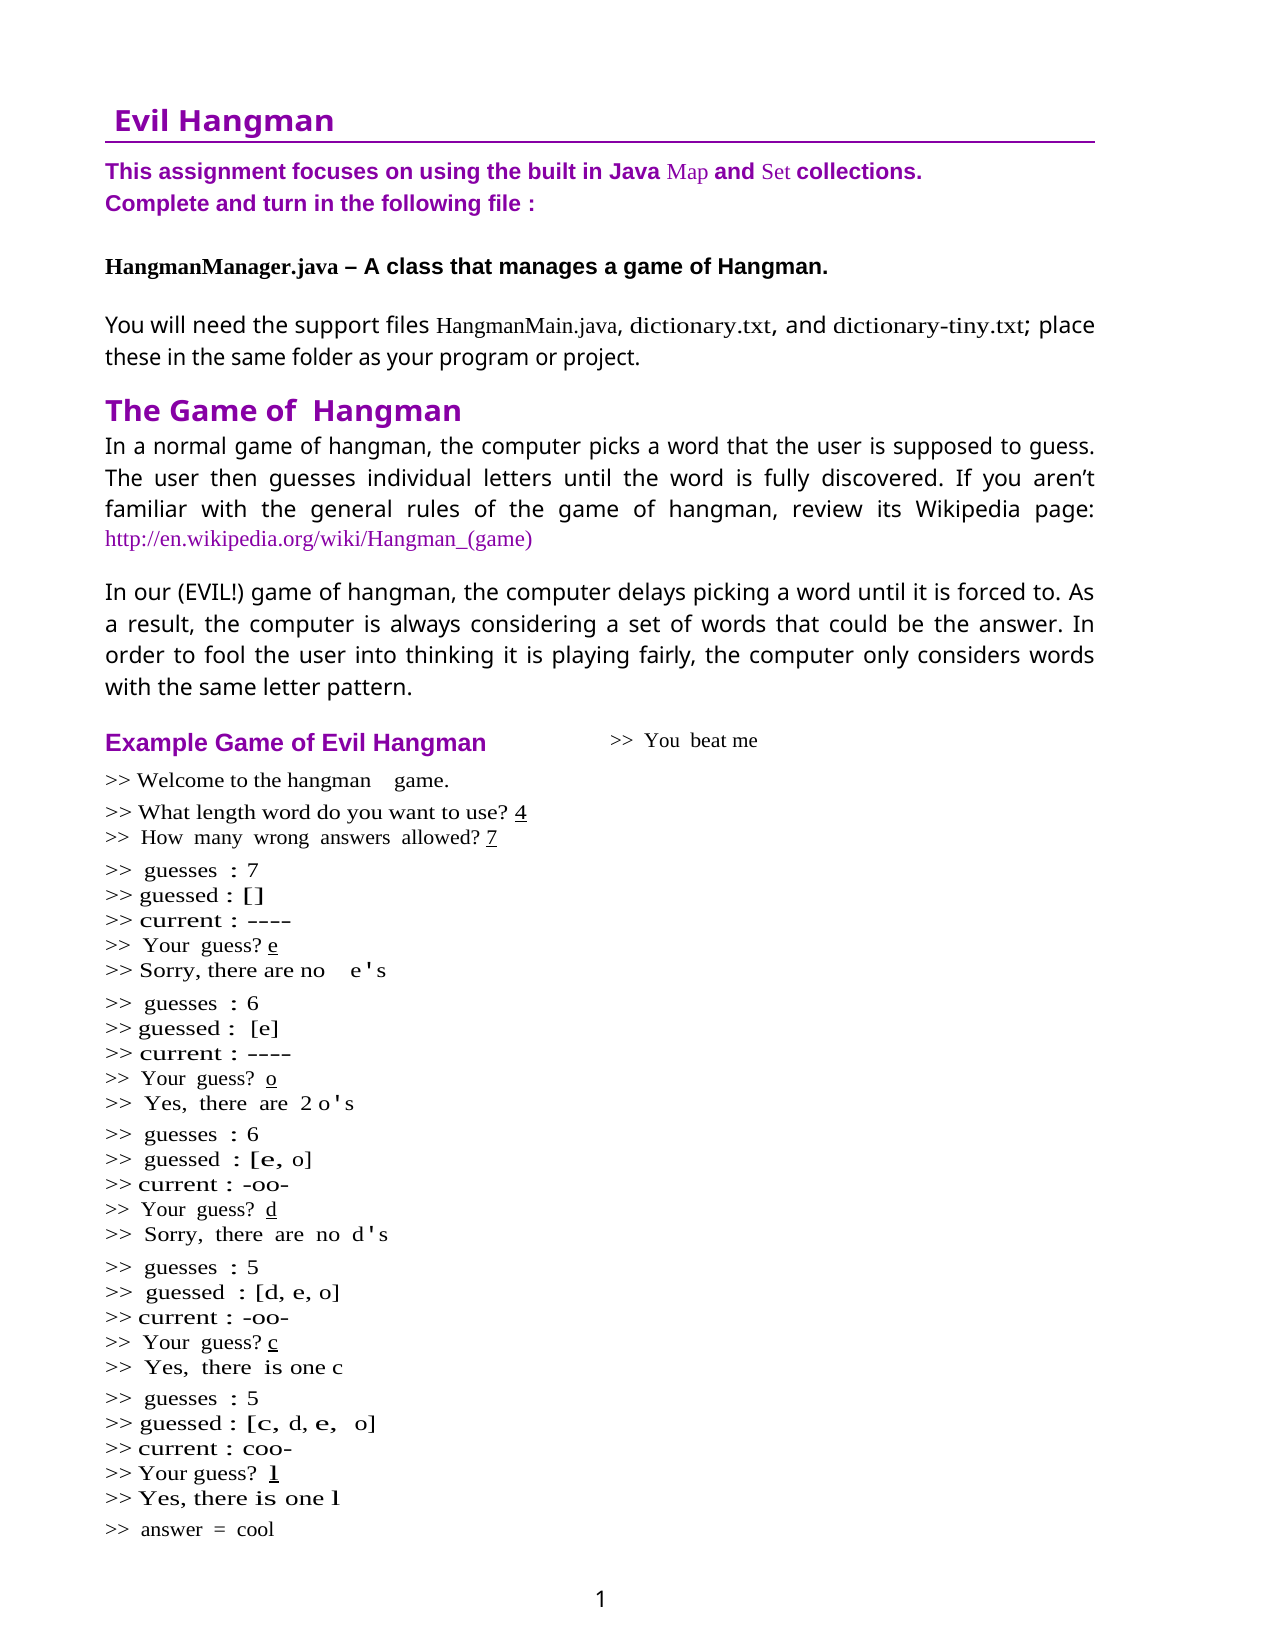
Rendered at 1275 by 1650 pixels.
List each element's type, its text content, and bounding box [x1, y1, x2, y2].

text >> Sorry, there are no e's [105, 958, 552, 984]
text >> You beat me [610, 727, 1273, 752]
text >> What length word do you want to use? 4 [105, 800, 552, 824]
text >> guessed : [] [105, 883, 552, 907]
text >> guessed : [c, d, e, o] [105, 1411, 552, 1435]
text >> guesses : 5 [105, 1386, 552, 1410]
subtitle This assignment focuses on using the built in Java Map and Set collections. [105, 158, 1095, 184]
text >> current : ---- [105, 908, 552, 932]
text >> Sorry, there are no d's [105, 1222, 552, 1248]
subtitle Complete and turn in the following file : [105, 190, 1095, 216]
subtitle Example Game of Evil Hangman [105, 727, 552, 756]
text >> guessed : [e] [105, 1016, 552, 1040]
text >> Your guess? e [105, 933, 552, 957]
text >> Your guess? d [105, 1197, 552, 1221]
subtitle Evil Hangman [105, 100, 910, 140]
text >> guesses : 7 [105, 858, 552, 882]
subtitle The Game of Hangman [105, 390, 1095, 430]
text In a normal game of hangman, the computer picks a word that the user is supposed to guess. The user then guesses individual letters until the word is fully discovered. If you aren’t familiar with the general rules of the game of hangman, review its Wikipedia page: http://en.wikipedia.org/wiki/Hangman_(game) [105, 430, 1095, 551]
text >> Yes, there is one c [105, 1354, 552, 1379]
text >> guessed : [d, e, o] [105, 1279, 552, 1304]
text >> Your guess? l [105, 1461, 552, 1485]
text >> guesses : 5 [105, 1254, 552, 1279]
text In our (EVIL!) game of hangman, the computer delays picking a word until it is forced to. As a result, the computer is always considering a set of words that could be the answer. In order to fool the user into thinking it is playing fairly, the computer only considers words with the same letter pattern. [105, 576, 1095, 702]
text >> Welcome to the hangman game. [105, 767, 552, 792]
text >> Yes, there is one l [105, 1486, 552, 1510]
text >> Your guess? o [105, 1066, 552, 1090]
text >> How many wrong answers allowed? 7 [105, 825, 552, 849]
text >> Your guess? c [105, 1329, 552, 1354]
subtitle HangmanManager.java – A class that manages a game of Hangman. [105, 253, 1095, 280]
text You will need the support files HangmanMain.java, dictionary.txt, and dictionary-tiny.txt; place these in the same folder as your program or project. [105, 309, 1095, 372]
text >> Yes, there are 2 o's [105, 1091, 552, 1117]
text >> guesses : 6 [105, 991, 552, 1015]
text >> guessed : [e, o] [105, 1147, 552, 1171]
text >> answer = cool [105, 1517, 552, 1541]
text >> current : coo- [105, 1436, 552, 1460]
text >> current : -oo- [105, 1304, 552, 1329]
text >> current : -oo- [105, 1172, 552, 1196]
text >> guesses : 6 [105, 1122, 552, 1146]
text >> current : ---- [105, 1041, 552, 1065]
